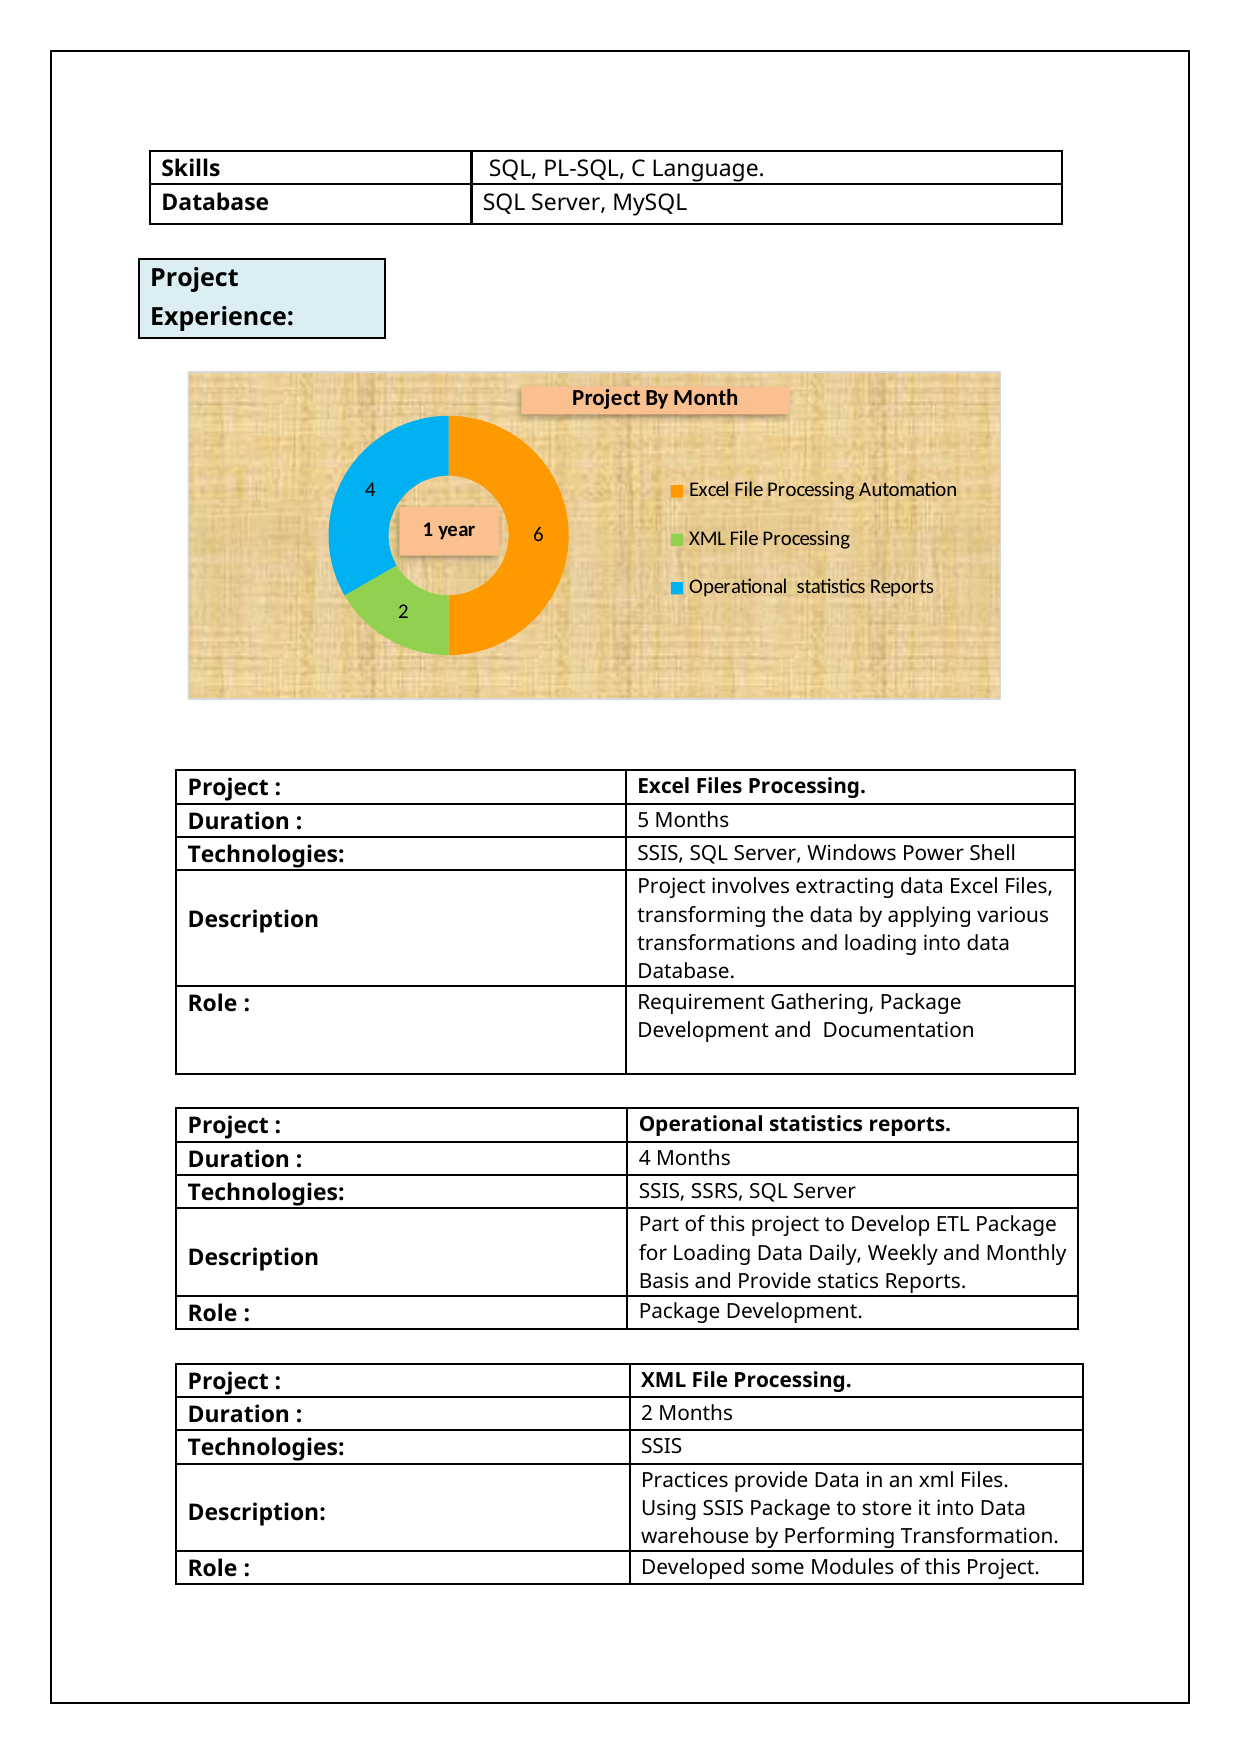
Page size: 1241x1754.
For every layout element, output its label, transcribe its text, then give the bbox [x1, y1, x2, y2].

table_cell SSIS [631, 1431, 1082, 1463]
table_header Project : [177, 771, 625, 803]
table_cell Project involves extracting data Excel Files, transforming the data by applying various transformations and loading into data Database. [627, 871, 1074, 985]
table_cell Duration : [177, 805, 625, 836]
table_cell Duration : [177, 1143, 626, 1174]
table_cell 5 Months [627, 805, 1074, 836]
table_cell Developed some Modules of this Project. [631, 1552, 1082, 1583]
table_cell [151, 152, 470, 183]
table_cell Technologies: [177, 1431, 629, 1463]
table_cell SQL Server, MySQL [473, 185, 1061, 223]
table_cell Role : [177, 1297, 626, 1328]
table_header XML File Processing. [631, 1365, 1082, 1396]
table_header Excel Files Processing. [627, 771, 1074, 803]
table_cell 4 Months [628, 1143, 1077, 1174]
table_cell SSIS, SSRS, SQL Server [628, 1176, 1077, 1207]
table_cell Technologies: [177, 1176, 626, 1207]
table_cell Description: [177, 1465, 629, 1550]
table_cell Package Development. [628, 1297, 1077, 1328]
table_cell Part of this project to Develop ETL Package for Loading Data Daily, Weekly and Monthly Basis and Provide statics Reports. [628, 1209, 1077, 1294]
table_cell Role : [177, 1552, 629, 1583]
table_cell Requirement Gathering, Package Development and Documentation [627, 987, 1074, 1072]
picture [189, 373, 1000, 698]
table_header Project : [177, 1109, 626, 1141]
table_header Operational statistics reports. [628, 1109, 1077, 1141]
table_cell Role : [177, 987, 625, 1072]
table_header Project : [177, 1365, 629, 1396]
table_cell SSIS, SQL Server, Windows Power Shell [627, 838, 1074, 869]
table_cell Technologies: [177, 838, 625, 869]
table_cell Description [177, 871, 625, 985]
table_cell Description [177, 1209, 626, 1294]
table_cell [473, 152, 1061, 183]
table_cell Practices provide Data in an xml Files. Using SSIS Package to store it into Data warehouse by Performing Transformation. [631, 1465, 1082, 1550]
table_header Project Experience: [140, 260, 384, 337]
table_cell Database [151, 185, 470, 223]
table_cell 2 Months [631, 1398, 1082, 1429]
table_cell Duration : [177, 1398, 629, 1429]
